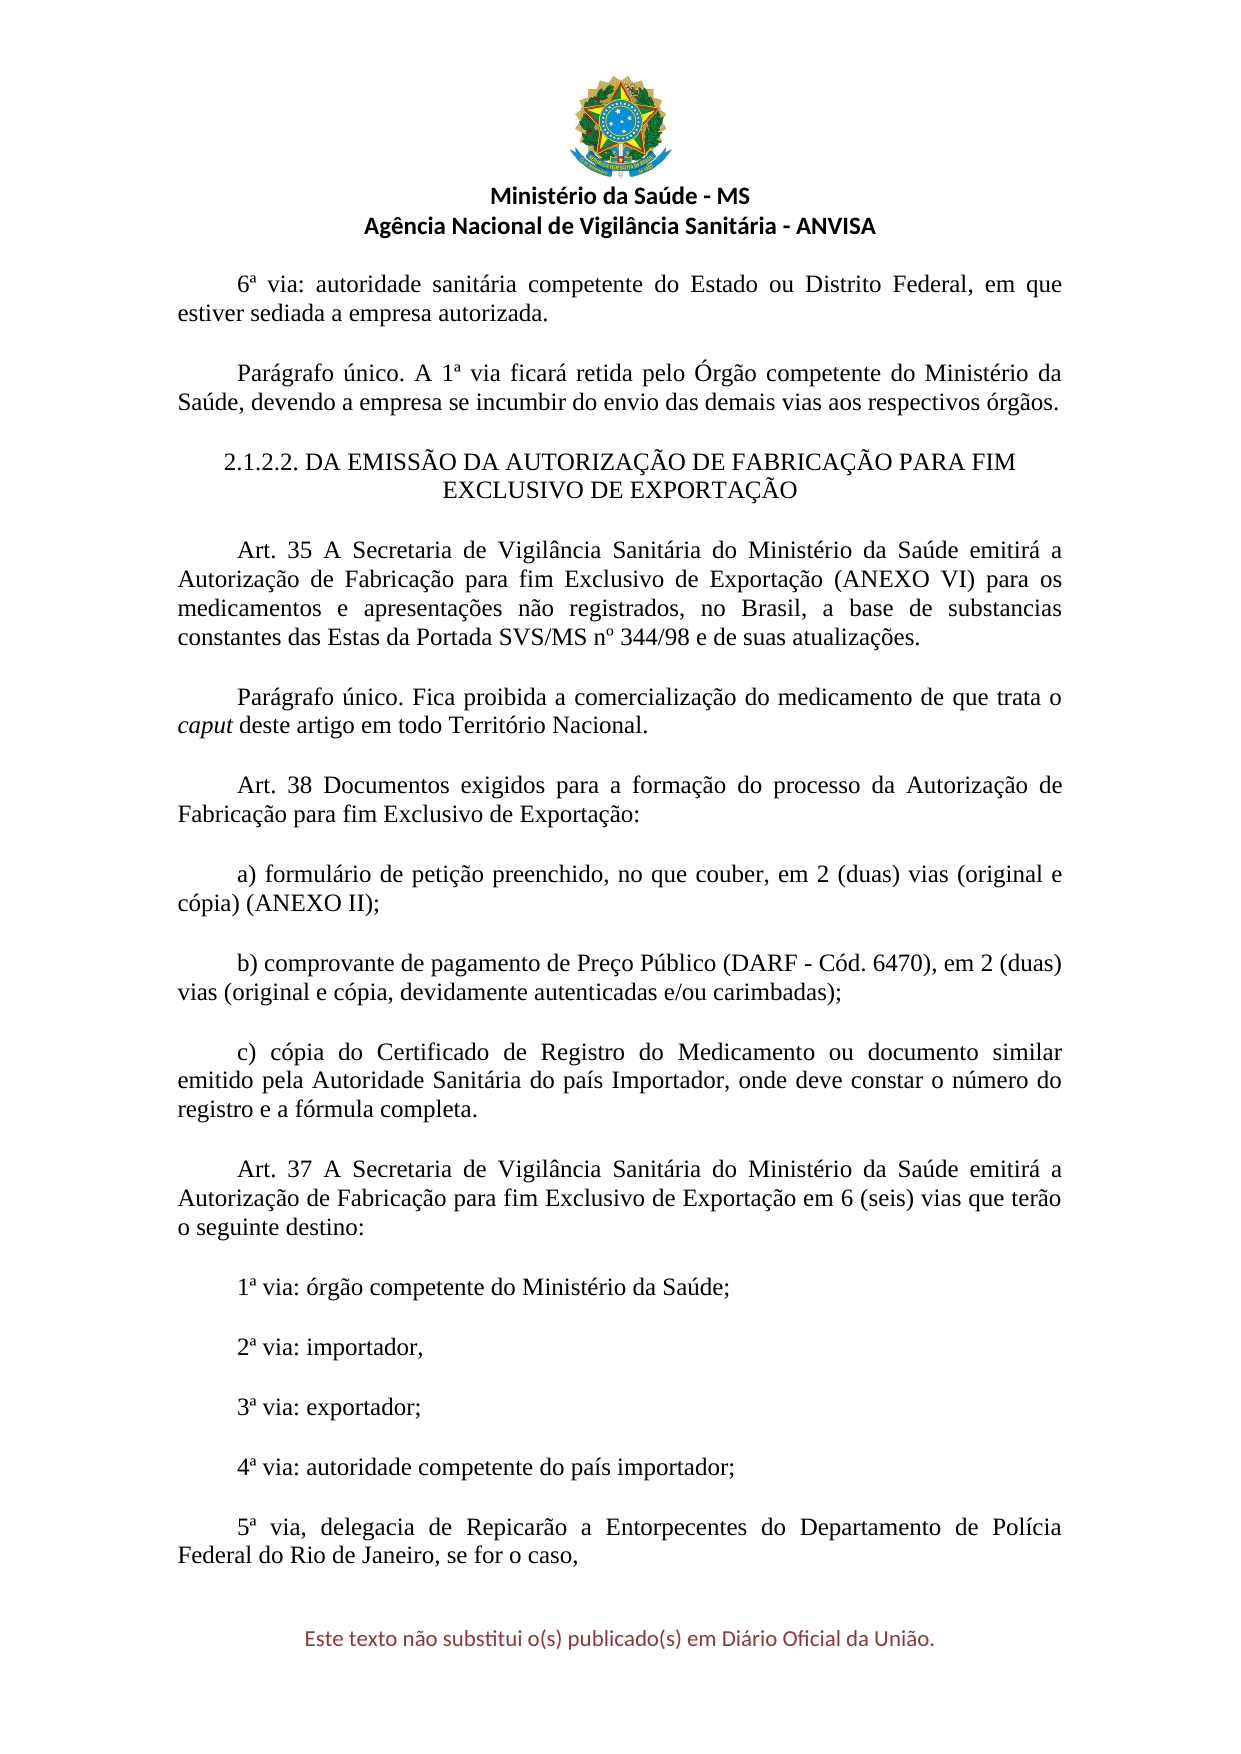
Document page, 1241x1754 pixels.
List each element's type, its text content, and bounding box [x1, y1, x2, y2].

text 6ª via: autoridade sanitária competente do Estado ou Distrito Federal, em que estiver sediada a empresa autorizada. [177, 269, 1063, 327]
text 1ª via: órgão competente do Ministério da Saúde; [177, 1272, 1063, 1300]
text c) cópia do Certificado de Registro do Medicamento ou documento similar emitido pela Autoridade Sanitária do país Importador, onde deve constar o número do registro e a fórmula completa. [177, 1037, 1063, 1123]
text b) comprovante de pagamento de Preço Público (DARF - Cód. 6470), em 2 (duas) vias (original e cópia, devidamente autenticadas e/ou carimbadas); [177, 948, 1063, 1005]
text a) formulário de petição preenchido, no que couber, em 2 (duas) vias (original e cópia) (ANEXO II); [177, 859, 1063, 917]
text 3ª via: exportador; [177, 1392, 1063, 1420]
text Parágrafo único. Fica proibida a comercialização do medicamento de que trata o caput deste artigo em todo Território Nacional. [177, 682, 1063, 739]
text Art. 37 A Secretaria de Vigilância Sanitária do Ministério da Saúde emitirá a Autorização de Fabricação para fim Exclusivo de Exportação em 6 (seis) vias que terão o seguinte destino: [177, 1154, 1063, 1240]
text 2.1.2.2. DA EMISSÃO DA AUTORIZAÇÃO DE FABRICAÇÃO PARA FIM EXCLUSIVO DE EXPORTAÇÃO [177, 447, 1063, 504]
picture [566, 73, 674, 180]
text Parágrafo único. A 1ª via ficará retida pelo Órgão competente do Ministério da Saúde, devendo a empresa se incumbir do envio das demais vias aos respectivos órgãos. [177, 358, 1063, 415]
text Art. 35 A Secretaria de Vigilância Sanitária do Ministério da Saúde emitirá a Autorização de Fabricação para fim Exclusivo de Exportação (ANEXO VI) para os medicamentos e apresentações não registrados, no Brasil, a base de substancias constantes das Estas da Portada SVS/MS nº 344/98 e de suas atualizações. [177, 535, 1063, 650]
text 4ª via: autoridade competente do país importador; [177, 1452, 1063, 1480]
text 2ª via: importador, [177, 1332, 1063, 1360]
text Art. 38 Documentos exigidos para a formação do processo da Autorização de Fabricação para fim Exclusivo de Exportação: [177, 770, 1063, 828]
text 5ª via, delegacia de Repicarão a Entorpecentes do Departamento de Polícia Federal do Rio de Janeiro, se for o caso, [177, 1512, 1063, 1569]
